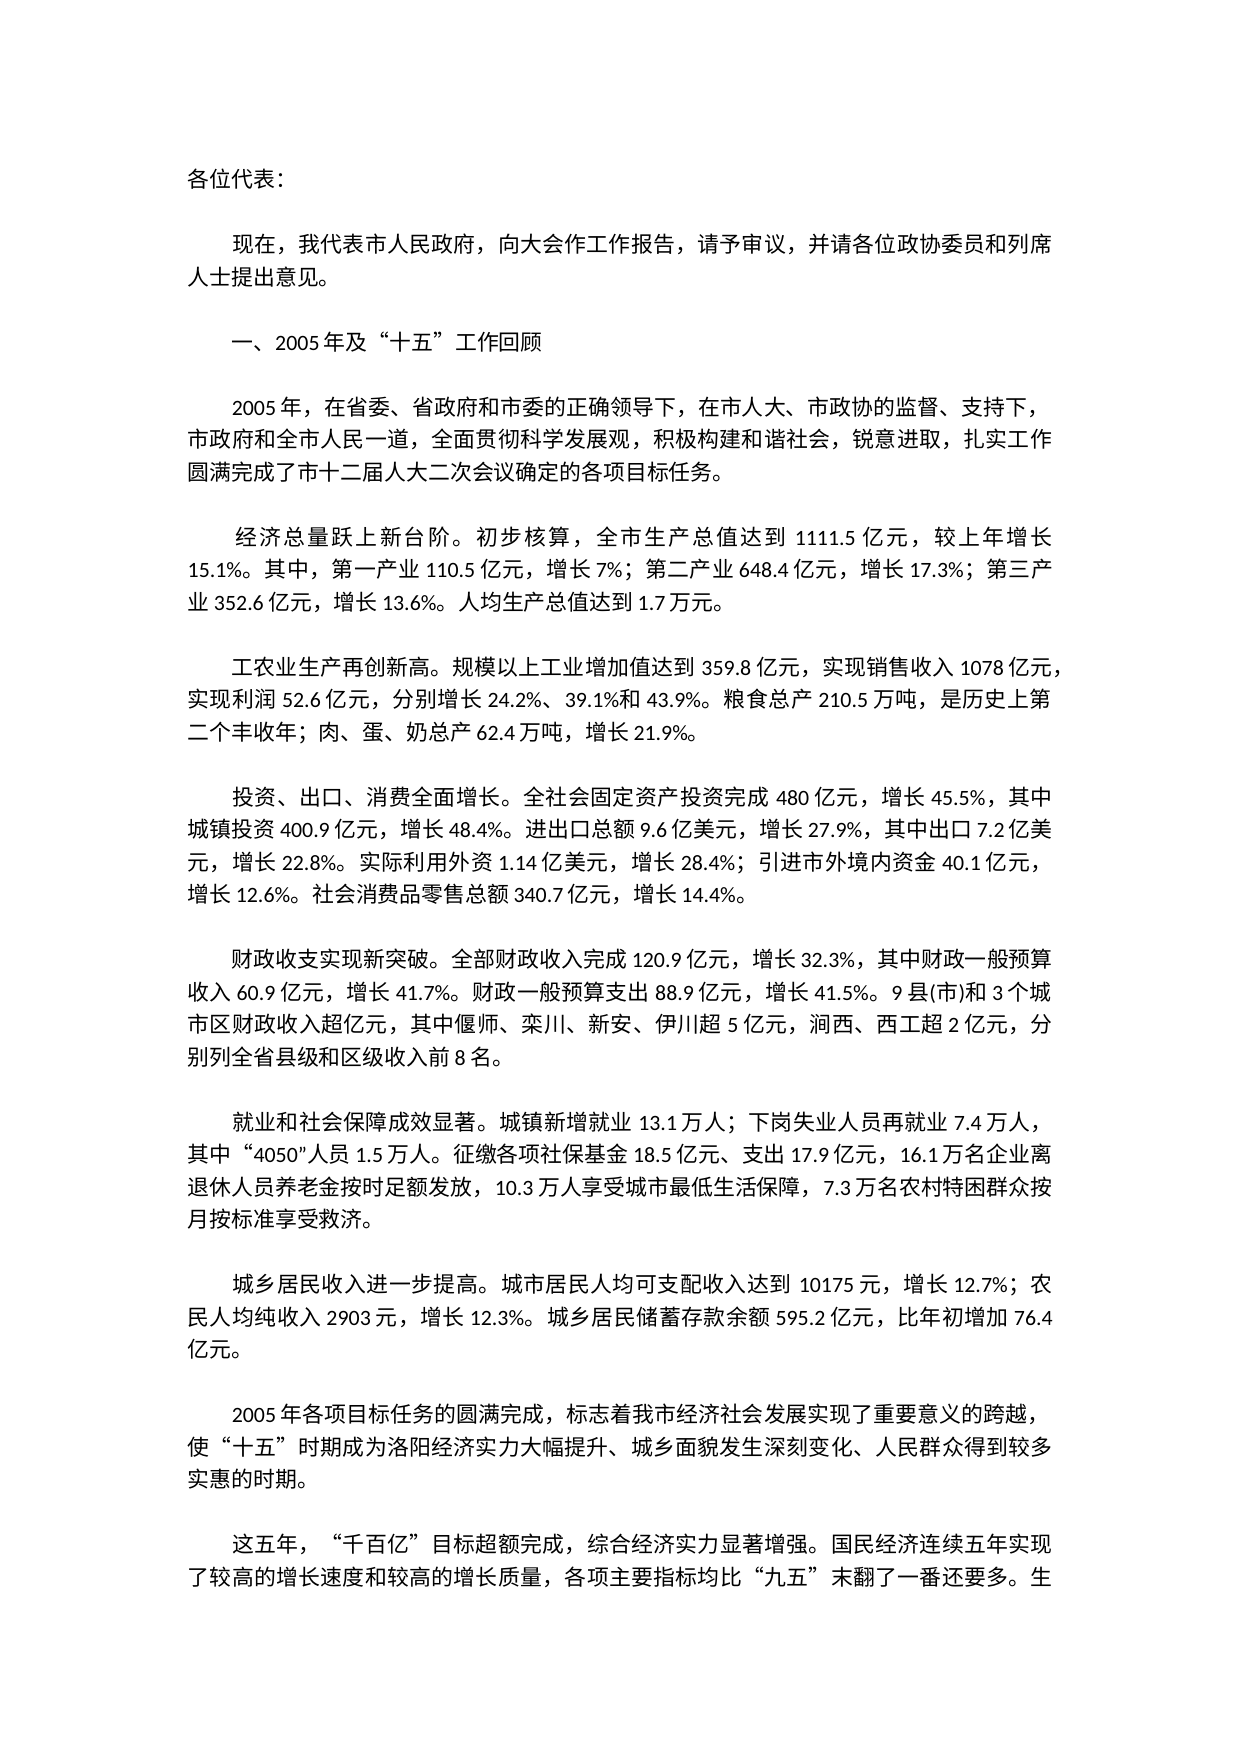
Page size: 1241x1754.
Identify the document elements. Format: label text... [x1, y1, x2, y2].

text 城乡居民收入进一步提高。城市居民人均可支配收入达到10175元，增长12.7%；农民人均纯收入2903元，增长12.3%。城乡居民储蓄存款余额595.2亿元，比年初增加76.4亿元。 [187, 1267, 1053, 1364]
text 工农业生产再创新高。规模以上工业增加值达到359.8亿元，实现销售收入1078亿元，实现利润52.6亿元，分别增长24.2%、39.1%和43.9%。粮食总产210.5万吨，是历史上第二个丰收年；肉、蛋、奶总产62.4万吨，增长21.9%。 [187, 649, 1053, 747]
text 财政收支实现新突破。全部财政收入完成120.9亿元，增长32.3%，其中财政一般预算收入60.9亿元，增长41.7%。财政一般预算支出88.9亿元，增长41.5%。9县(市)和3个城市区财政收入超亿元，其中偃师、栾川、新安、伊川超5亿元，涧西、西工超2亿元，分别列全省县级和区级收入前8名。 [187, 942, 1053, 1072]
text 就业和社会保障成效显著。城镇新增就业13.1万人；下岗失业人员再就业7.4万人，其中“4050”人员1.5万人。征缴各项社保基金18.5亿元、支出17.9亿元，16.1万名企业离退休人员养老金按时足额发放，10.3万人享受城市最低生活保障，7.3万名农村特困群众按月按标准享受救济。 [187, 1104, 1053, 1234]
text 一、2005年及“十五”工作回顾 [187, 324, 1053, 357]
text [187, 1527, 1053, 1592]
text 经济总量跃上新台阶。初步核算，全市生产总值达到1111.5亿元，较上年增长15.1%。其中，第一产业110.5亿元，增长7%；第二产业648.4亿元，增长17.3%；第三产业352.6亿元，增长13.6%。人均生产总值达到1.7万元。 [187, 519, 1053, 617]
text 现在，我代表市人民政府，向大会作工作报告，请予审议，并请各位政协委员和列席人士提出意见。 [187, 227, 1053, 292]
text 2005年，在省委、省政府和市委的正确领导下，在市人大、市政协的监督、支持下，市政府和全市人民一道，全面贯彻科学发展观，积极构建和谐社会，锐意进取，扎实工作，圆满完成了市十二届人大二次会议确定的各项目标任务。 [187, 389, 1053, 487]
text 投资、出口、消费全面增长。全社会固定资产投资完成480亿元，增长45.5%，其中城镇投资400.9亿元，增长48.4%。进出口总额9.6亿美元，增长27.9%，其中出口7.2亿美元，增长22.8%。实际利用外资1.14亿美元，增长28.4%；引进市外境内资金40.1亿元，增长12.6%。社会消费品零售总额340.7亿元，增长14.4%。 [187, 779, 1053, 909]
text 2005年各项目标任务的圆满完成，标志着我市经济社会发展实现了重要意义的跨越，使“十五”时期成为洛阳经济实力大幅提升、城乡面貌发生深刻变化、人民群众得到较多实惠的时期。 [187, 1397, 1053, 1494]
text 各位代表： [187, 162, 1053, 194]
